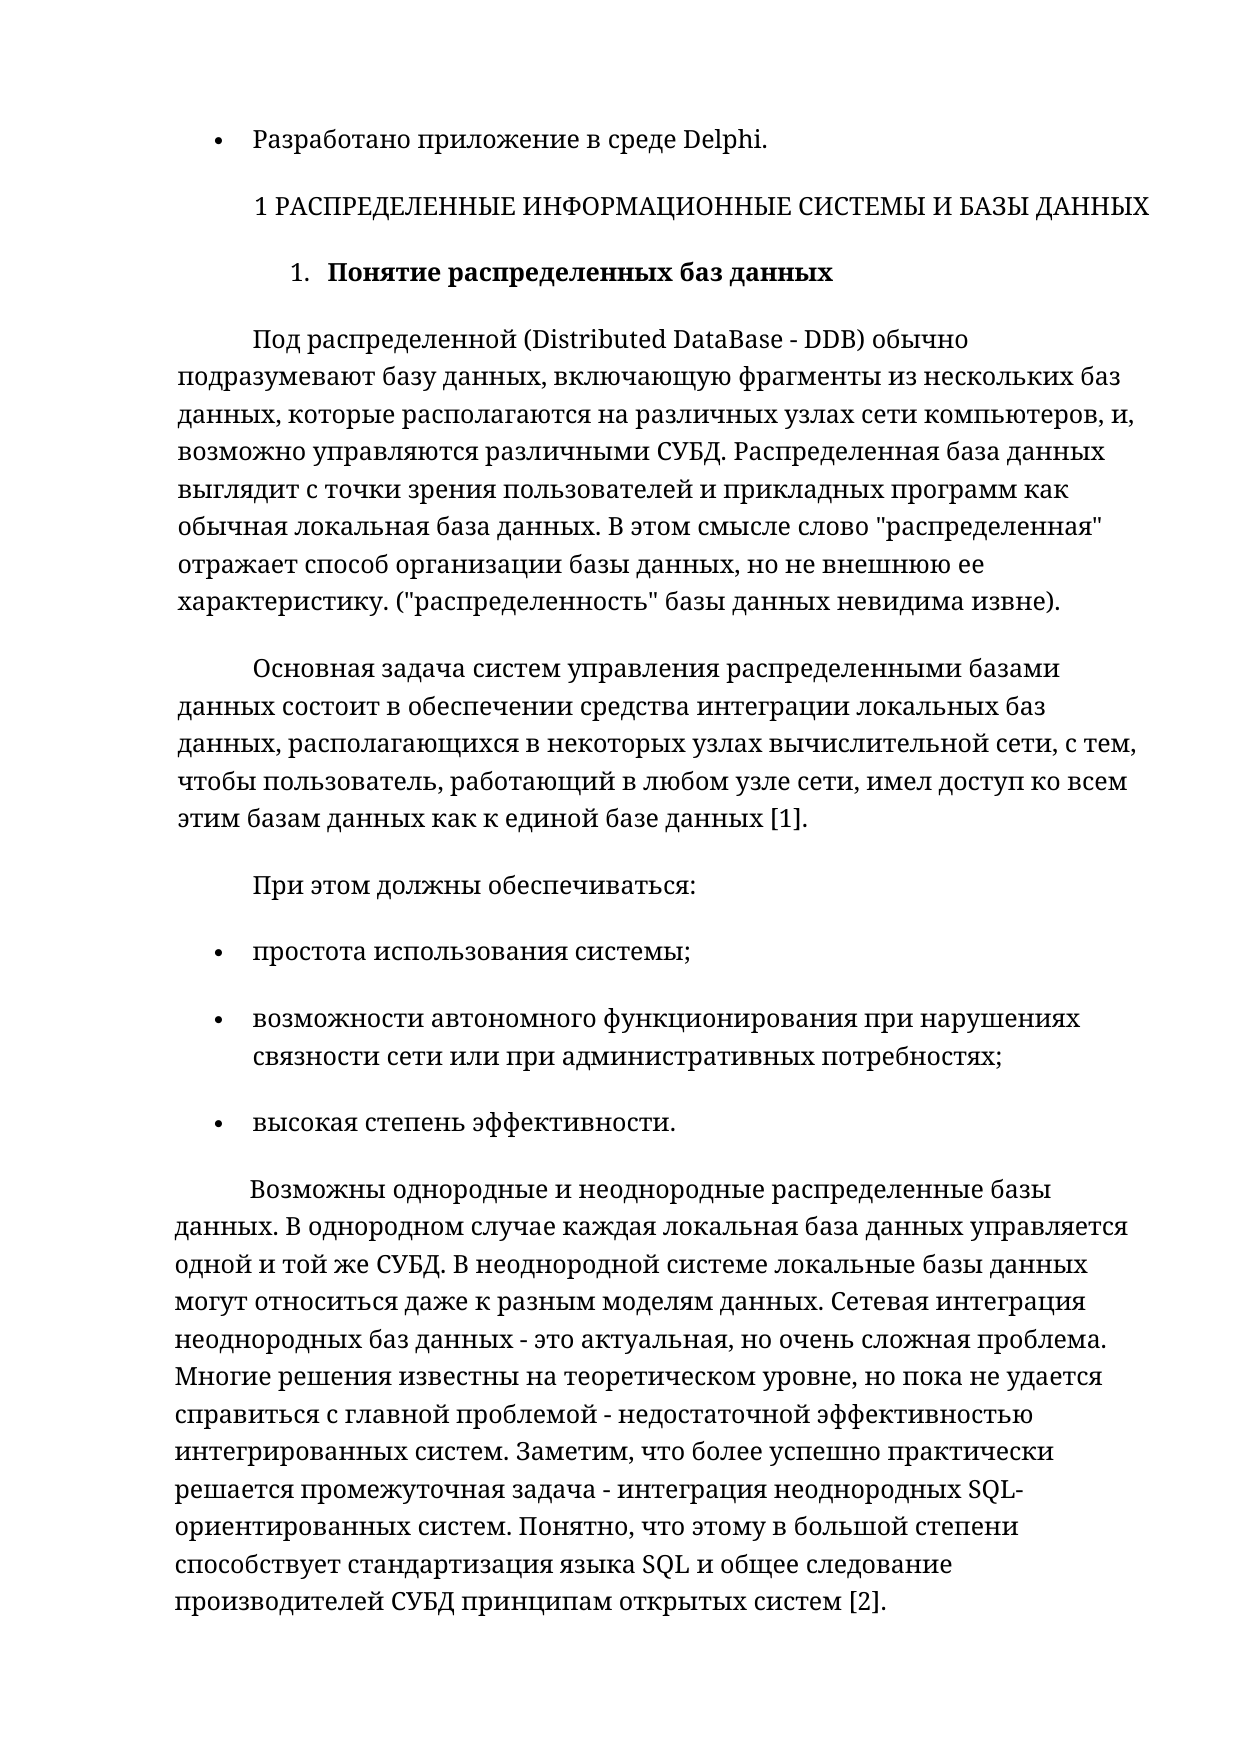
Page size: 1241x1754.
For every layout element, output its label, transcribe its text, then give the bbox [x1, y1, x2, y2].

text При этом должны обеспечиваться: [177, 864, 1152, 901]
text 1 РАСПРЕДЕЛЕННЫЕ ИНФОРМАЦИОННЫЕ СИСТЕМЫ И БАЗЫ ДАННЫХ [177, 185, 1152, 222]
list Разработано приложение в среде Delphi. [215, 118, 1152, 156]
text Под распределенной (Distributed DataBase - DDB) обычно подразумевают базу данных, включающую фрагменты из нескольких баз данных, которые располагаются на различных узлах сети компьютеров, и, возможно управляются различными СУБД. Распределенная база данных выглядит с точки зрения пользователей и прикладных программ как обычная локальная база данных. В этом смысле слово "распределенная" отражает способ организации базы данных, но не внешнюю ее характеристику. ("распределенность" базы данных невидима извне). [177, 318, 1152, 618]
list возможности автономного функционирования при нарушениях связности сети или при административных потребностях; [215, 997, 1152, 1072]
list высокая степень эффективности. [215, 1101, 1152, 1139]
list простота использования системы; [215, 931, 1152, 968]
list Понятие распределенных баз данных [290, 251, 1152, 289]
text Возможны однородные и неоднородные распределенные базы данных. В однородном случае каждая локальная база данных управляется одной и той же СУБД. В неоднородной системе локальные базы данных могут относиться даже к разным моделям данных. Сетевая интеграция неоднородных баз данных - это актуальная, но очень сложная проблема. Многие решения известны на теоретическом уровне, но пока не удается справиться с главной проблемой - недостаточной эффективностью интегрированных систем. Заметим, что более успешно практически решается промежуточная задача - интеграция неоднородных SQL-ориентированных систем. Понятно, что этому в большой степени способствует стандартизация языка SQL и общее следование производителей СУБД принципам открытых систем [2]. [174, 1168, 1152, 1618]
text Основная задача систем управления распределенными базами данных состоит в обеспечении средства интеграции локальных баз данных, располагающихся в некоторых узлах вычислительной сети, с тем, чтобы пользователь, работающий в любом узле сети, имел доступ ко всем этим базам данных как к единой базе данных [1]. [177, 647, 1152, 835]
